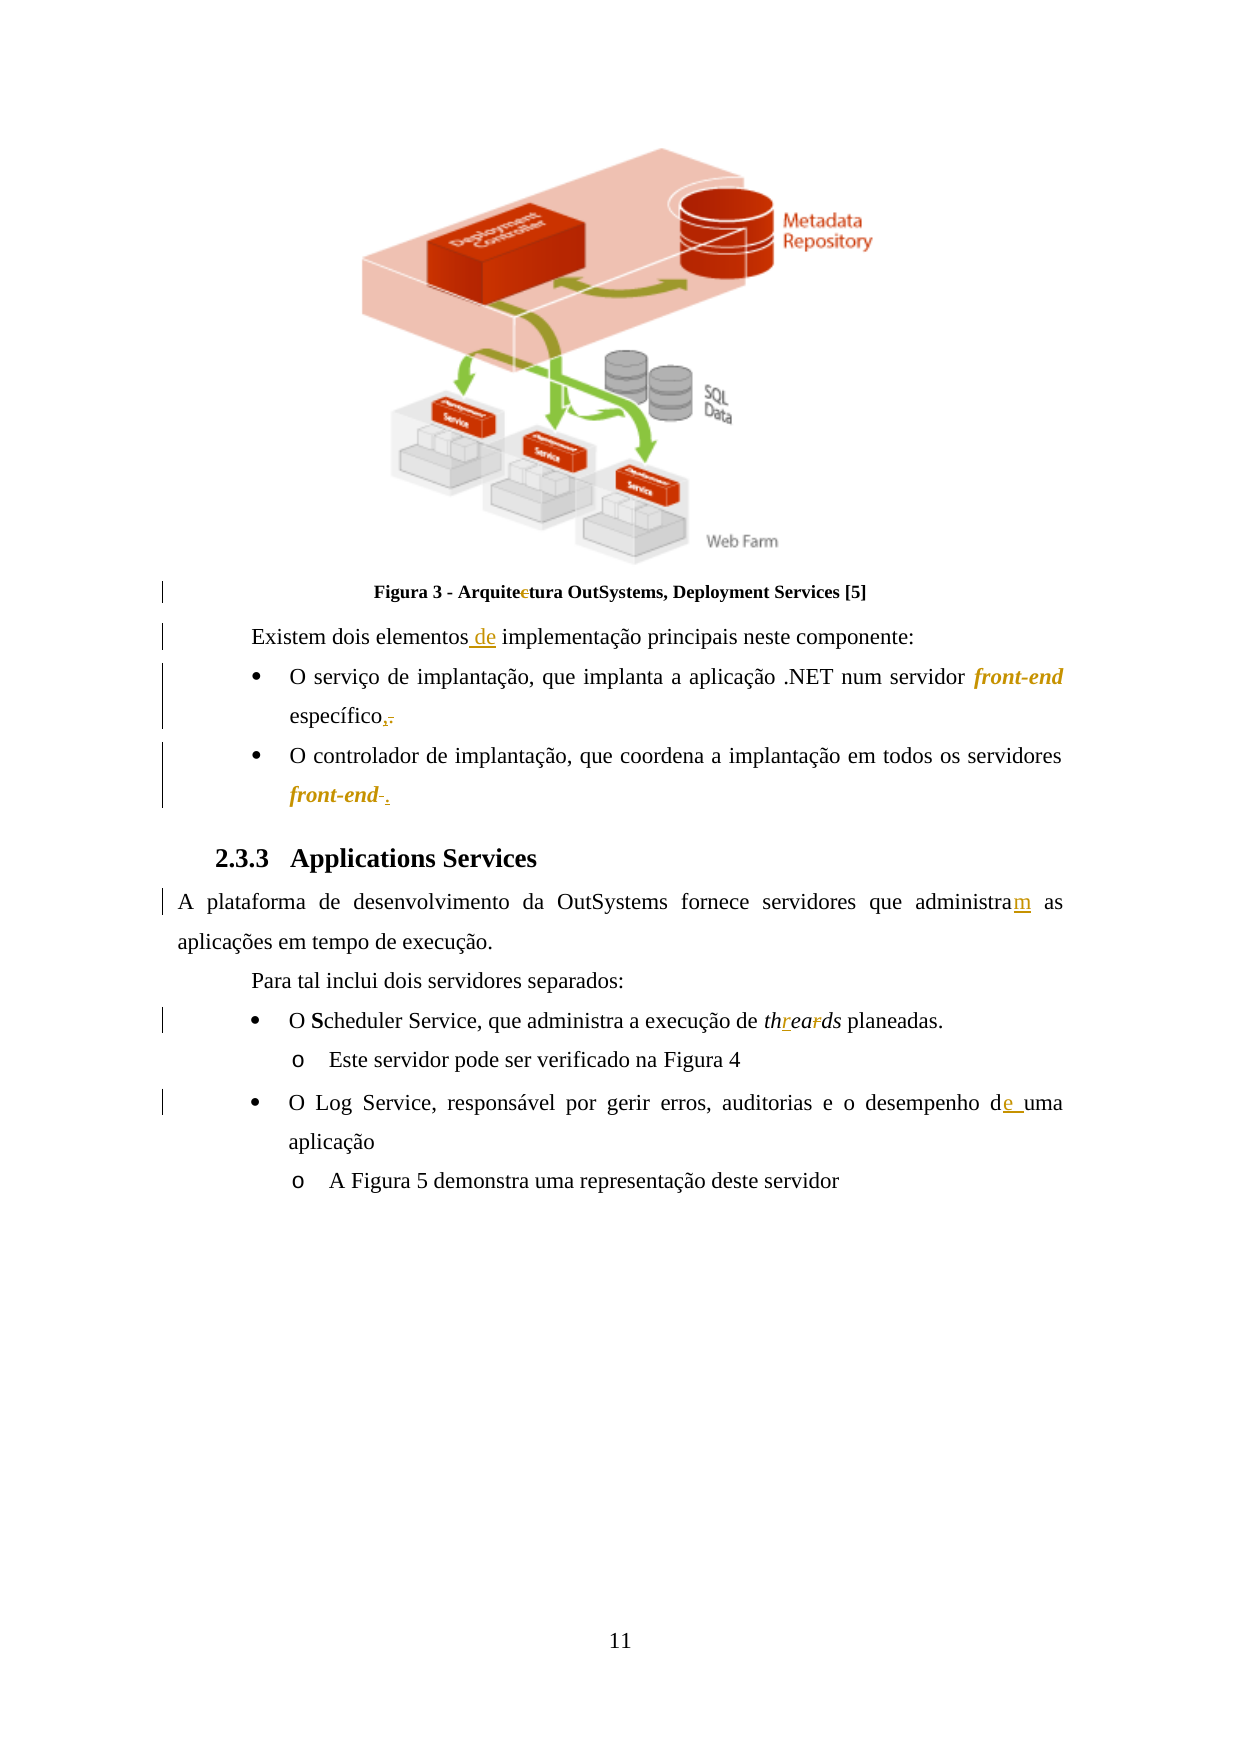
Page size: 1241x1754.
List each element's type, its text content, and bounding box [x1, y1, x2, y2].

list O serviço de implantação, que implanta a aplicação .NET num servidor front-end específico [252, 663, 1063, 729]
list O controlador de implantação, que coordena a implantação em todos os servidores front-end [252, 742, 1063, 808]
list O Scheduler Service, que administra a execução de theads planeadas. [251, 1007, 1063, 1033]
text Figura 3 - Arquitetura OutSystems, Deployment Services [177, 581, 1063, 603]
list Este servidor pode ser verificado na Figura 4 [291, 1046, 1063, 1074]
list A Figura 5 demonstra uma representação deste servidor [291, 1167, 1063, 1196]
picture [361, 147, 879, 568]
text A plataforma de desenvolvimento da OutSystems fornece servidores que administra as aplicações em tempo de execução. [177, 888, 1063, 954]
subtitle Applications Services [215, 842, 1063, 873]
list O Log Service, responsável por gerir erros, auditorias e o desempenho duma aplicação [251, 1088, 1063, 1154]
text Existem dois elementos implementação principais neste componente: [177, 623, 1063, 650]
text Para tal inclui dois servidores separados: [177, 967, 1063, 994]
